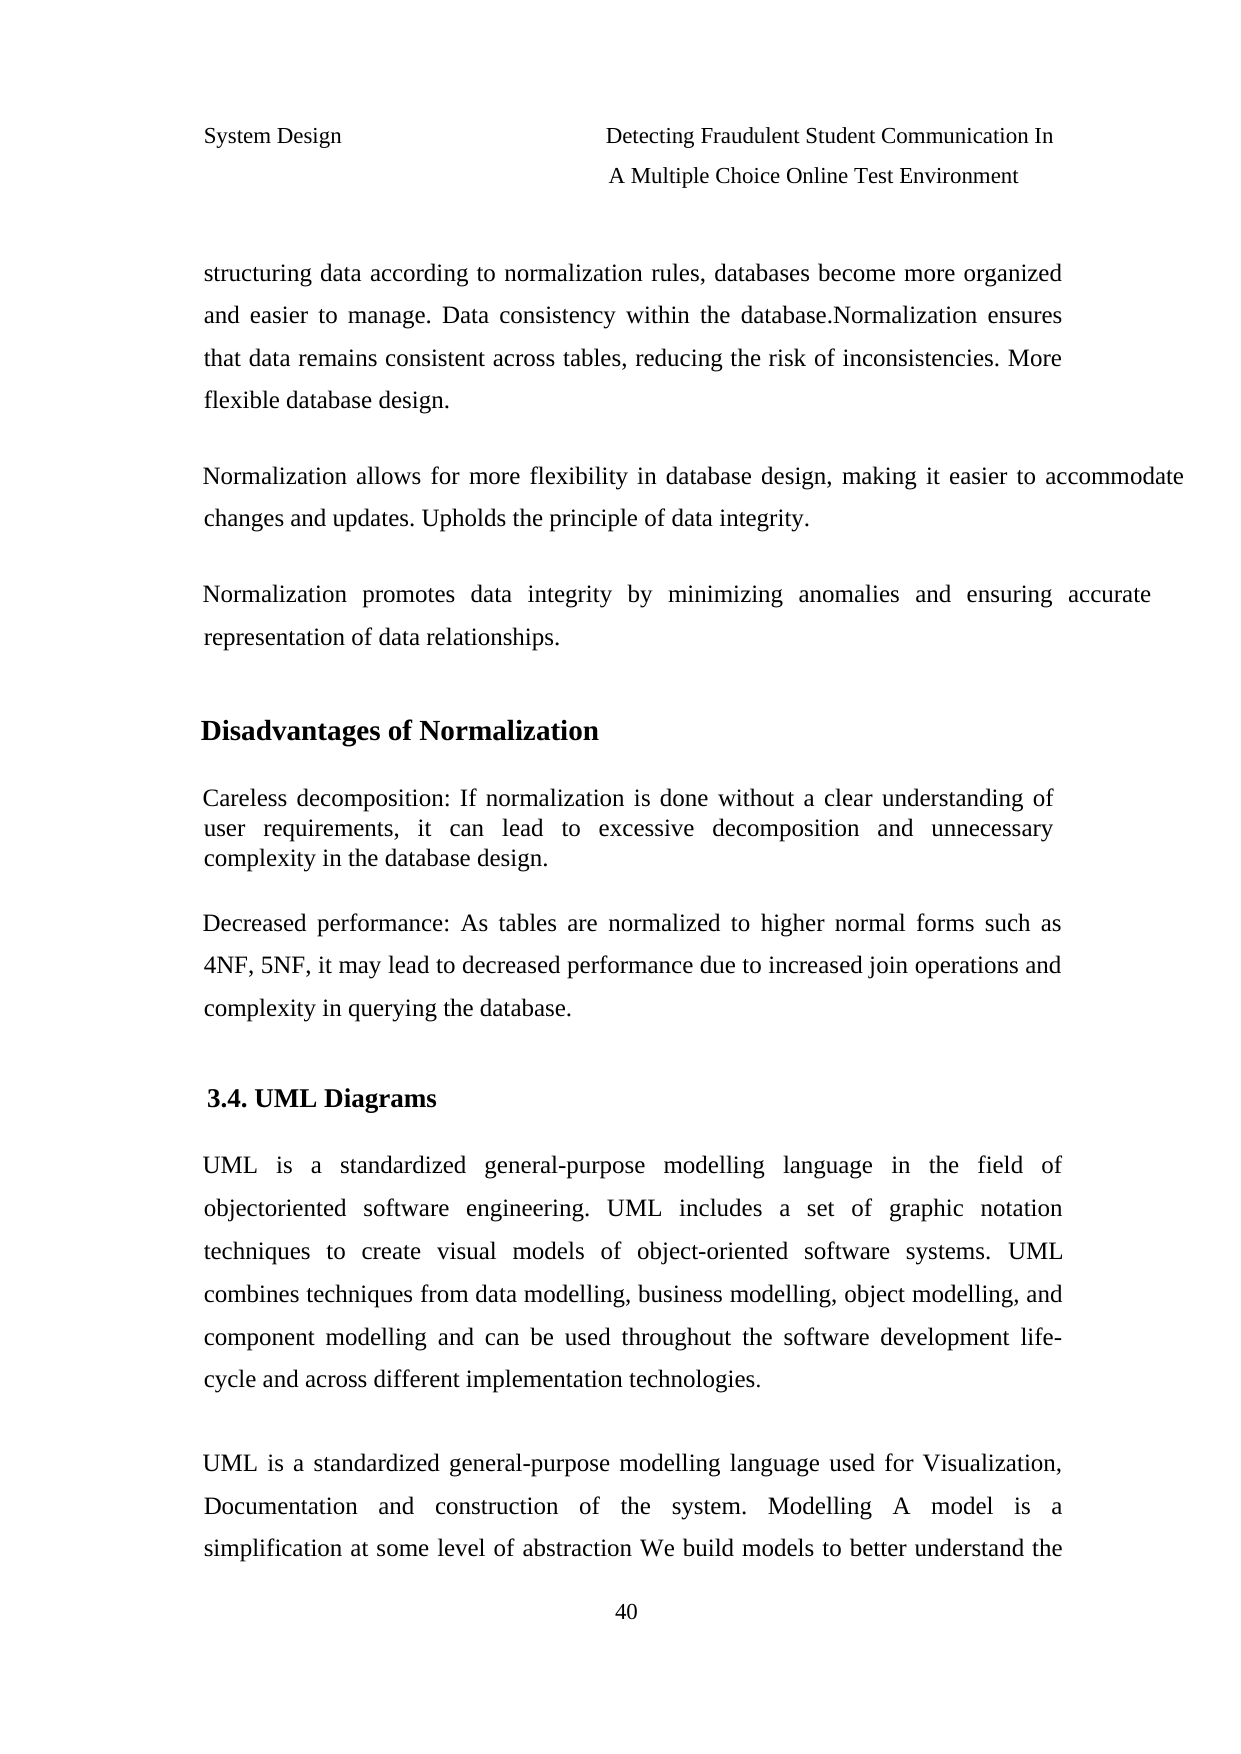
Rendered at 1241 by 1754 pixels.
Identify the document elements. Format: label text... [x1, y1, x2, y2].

text Disadvantages of Normalization [101, 713, 1186, 747]
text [202, 258, 1063, 414]
subtitle 3.4. UML Diagrams [101, 1082, 1186, 1113]
text Normalization allows for more flexibility in database design, making it easier to accommodate changes and updates. Upholds the principle of data integrity. [202, 461, 1186, 532]
text Normalization promotes data integrity by minimizing anomalies and ensuring accurate representation of data relationships. [202, 579, 1152, 651]
text Decreased performance: As tables are normalized to higher normal forms such as 4NF, 5NF, it may lead to decreased performance due to increased join operations and complexity in querying the database. [202, 908, 1063, 1022]
text Careless decomposition: If normalization is done without a clear understanding of user requirements, it can lead to excessive decomposition and unnecessary complexity in the database design. [202, 783, 1055, 871]
text UML is a standardized general-purpose modelling language in the field of objectoriented software engineering. UML includes a set of graphic notation techniques to create visual models of object-oriented software systems. UML combines techniques from data modelling, business modelling, object modelling, and component modelling and can be used throughout the software development life-cycle and across different implementation technologies. [202, 1151, 1063, 1393]
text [202, 1448, 1063, 1562]
